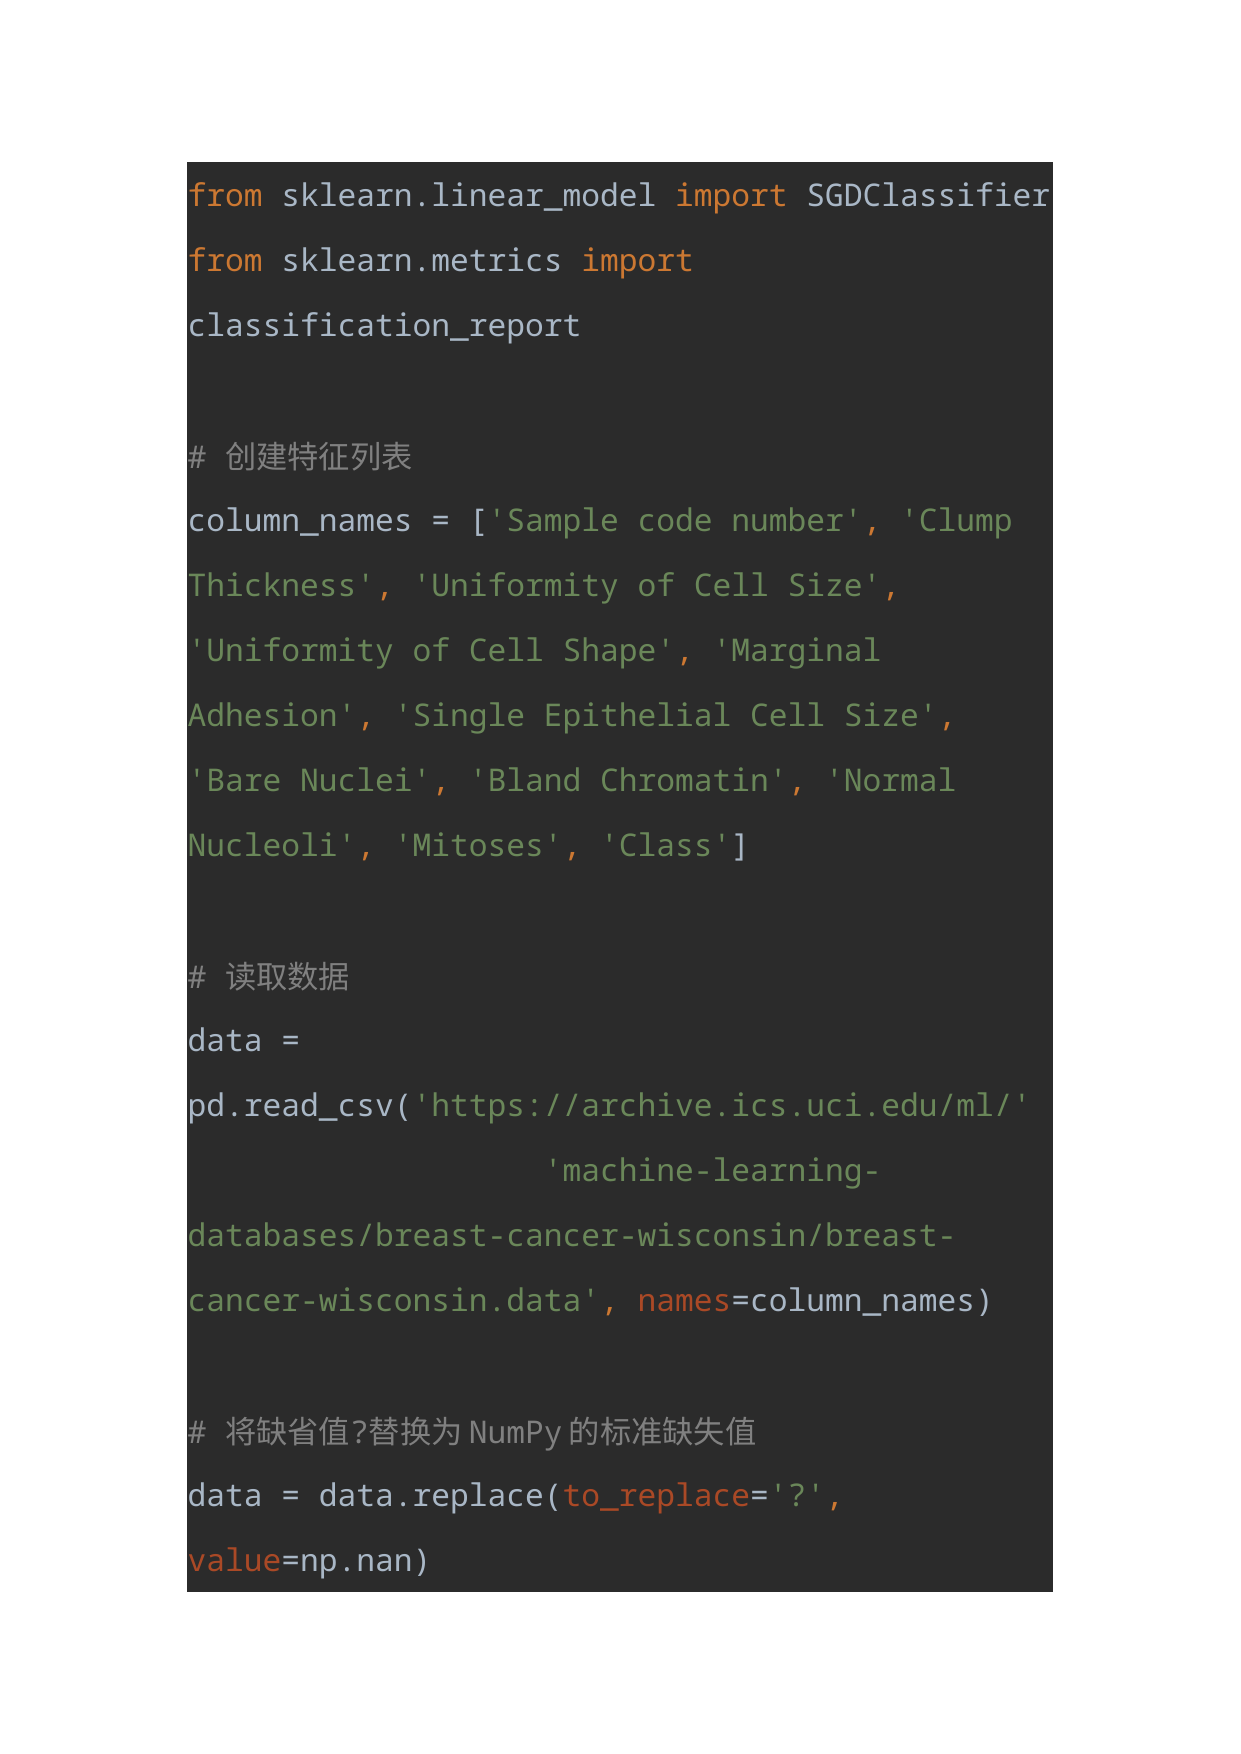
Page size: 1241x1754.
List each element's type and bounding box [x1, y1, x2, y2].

text [187, 162, 1053, 1592]
